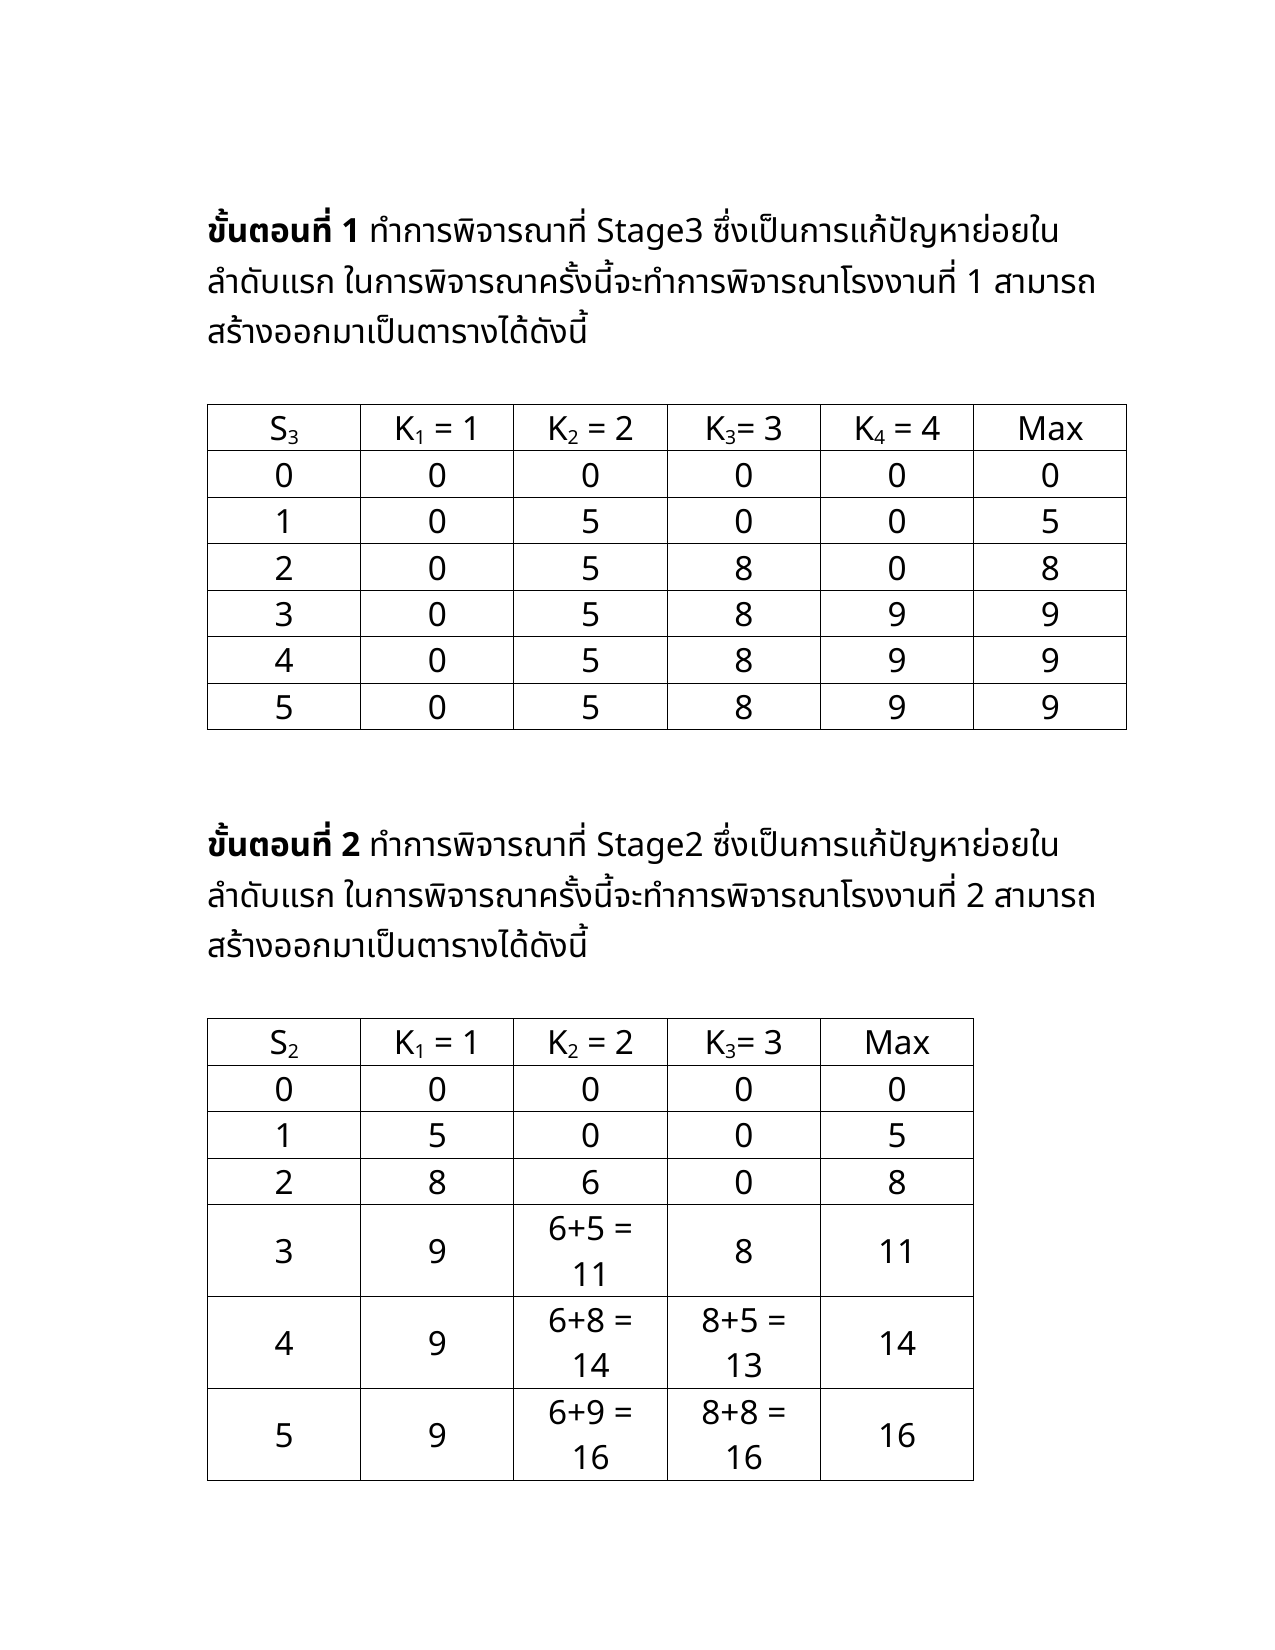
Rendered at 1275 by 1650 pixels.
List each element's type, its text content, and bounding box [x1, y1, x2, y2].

table_cell 9 [361, 1205, 513, 1296]
table_cell 9 [821, 591, 973, 636]
table_cell 0 [208, 451, 360, 497]
table_header K4 = 4 [821, 405, 973, 450]
table_cell 14 [821, 1297, 973, 1388]
table_cell 0 [208, 1066, 360, 1111]
table_cell 8 [668, 544, 820, 590]
table_cell 8 [974, 544, 1126, 590]
table_header K1 = 1 [361, 405, 513, 450]
table_cell 8+5 = 13 [668, 1297, 820, 1388]
table_cell 8 [668, 684, 820, 729]
table_cell 4 [208, 1297, 360, 1388]
table_cell 9 [361, 1297, 513, 1388]
table_header K3= 3 [668, 405, 820, 450]
table_cell 9 [361, 1389, 513, 1479]
table_cell 5 [974, 498, 1126, 543]
table_cell 9 [821, 684, 973, 729]
table_cell 1 [208, 1112, 360, 1157]
table_cell 9 [974, 637, 1126, 683]
table_cell 6 [514, 1159, 667, 1204]
table_cell 3 [208, 1205, 360, 1296]
table_header K1 = 1 [361, 1019, 513, 1064]
table_cell 0 [361, 637, 513, 683]
table_header Max [974, 405, 1126, 450]
table_cell 0 [668, 1159, 820, 1204]
table_cell 4 [208, 637, 360, 683]
text ขั้นตอนที่ 2 ทำการพิจารณาที่ Stage2 ซึ่งเป็นการแก้ปัญหาย่อยในลำดับแรก ในการพิจารณาครั้งนี้จะทำการพิจารณาโรงงานที่ 2 สามารถสร้างออกมาเป็นตารางได้ดังนี้ [207, 821, 1127, 973]
table_header S2 [208, 1019, 360, 1064]
table_cell 2 [208, 544, 360, 590]
table_cell 8+8 = 16 [668, 1389, 820, 1479]
table_cell 1 [208, 498, 360, 543]
table_cell 5 [208, 1389, 360, 1479]
table_cell 0 [821, 451, 973, 497]
table_cell 5 [361, 1112, 513, 1157]
table_cell 3 [208, 591, 360, 636]
table_header K2 = 2 [514, 405, 667, 450]
table_cell 5 [208, 684, 360, 729]
table_cell 8 [668, 591, 820, 636]
table_header Max [821, 1019, 973, 1064]
table_cell 16 [821, 1389, 973, 1479]
table_cell 0 [514, 1112, 667, 1157]
table_cell 0 [821, 498, 973, 543]
table_cell 0 [821, 1066, 973, 1111]
table_cell 0 [821, 544, 973, 590]
table_header K2 = 2 [514, 1019, 667, 1064]
table_cell 11 [821, 1205, 973, 1296]
table_cell 5 [514, 684, 667, 729]
table_cell 0 [361, 498, 513, 543]
table_cell 5 [821, 1112, 973, 1157]
table_cell 9 [974, 684, 1126, 729]
table_cell 9 [821, 637, 973, 683]
table_cell 0 [974, 451, 1126, 497]
table_header K3= 3 [668, 1019, 820, 1064]
table_cell 8 [821, 1159, 973, 1204]
text ขั้นตอนที่ 1 ทำการพิจารณาที่ Stage3 ซึ่งเป็นการแก้ปัญหาย่อยในลำดับแรก ในการพิจารณาครั้งนี้จะทำการพิจารณาโรงงานที่ 1 สามารถสร้างออกมาเป็นตารางได้ดังนี้ [207, 207, 1127, 358]
table_cell 0 [668, 1112, 820, 1157]
table_cell 6+9 = 16 [514, 1389, 667, 1479]
table_cell 0 [361, 451, 513, 497]
table_cell 0 [361, 684, 513, 729]
table_cell 0 [668, 498, 820, 543]
table_cell 0 [361, 591, 513, 636]
table_cell 0 [514, 451, 667, 497]
table_cell 0 [514, 1066, 667, 1111]
table_cell 5 [514, 637, 667, 683]
table_cell 5 [514, 498, 667, 543]
table_cell 0 [668, 1066, 820, 1111]
table_cell 8 [361, 1159, 513, 1204]
table_cell 2 [208, 1159, 360, 1204]
table_header S3 [208, 405, 360, 450]
table_cell 5 [514, 591, 667, 636]
table_cell 8 [668, 1205, 820, 1296]
table_cell 8 [668, 637, 820, 683]
table_cell 0 [668, 451, 820, 497]
table_cell 0 [361, 544, 513, 590]
table_cell 0 [361, 1066, 513, 1111]
table_cell 5 [514, 544, 667, 590]
table_cell 9 [974, 591, 1126, 636]
table_cell 6+5 = 11 [514, 1205, 667, 1296]
table_cell 6+8 = 14 [514, 1297, 667, 1388]
